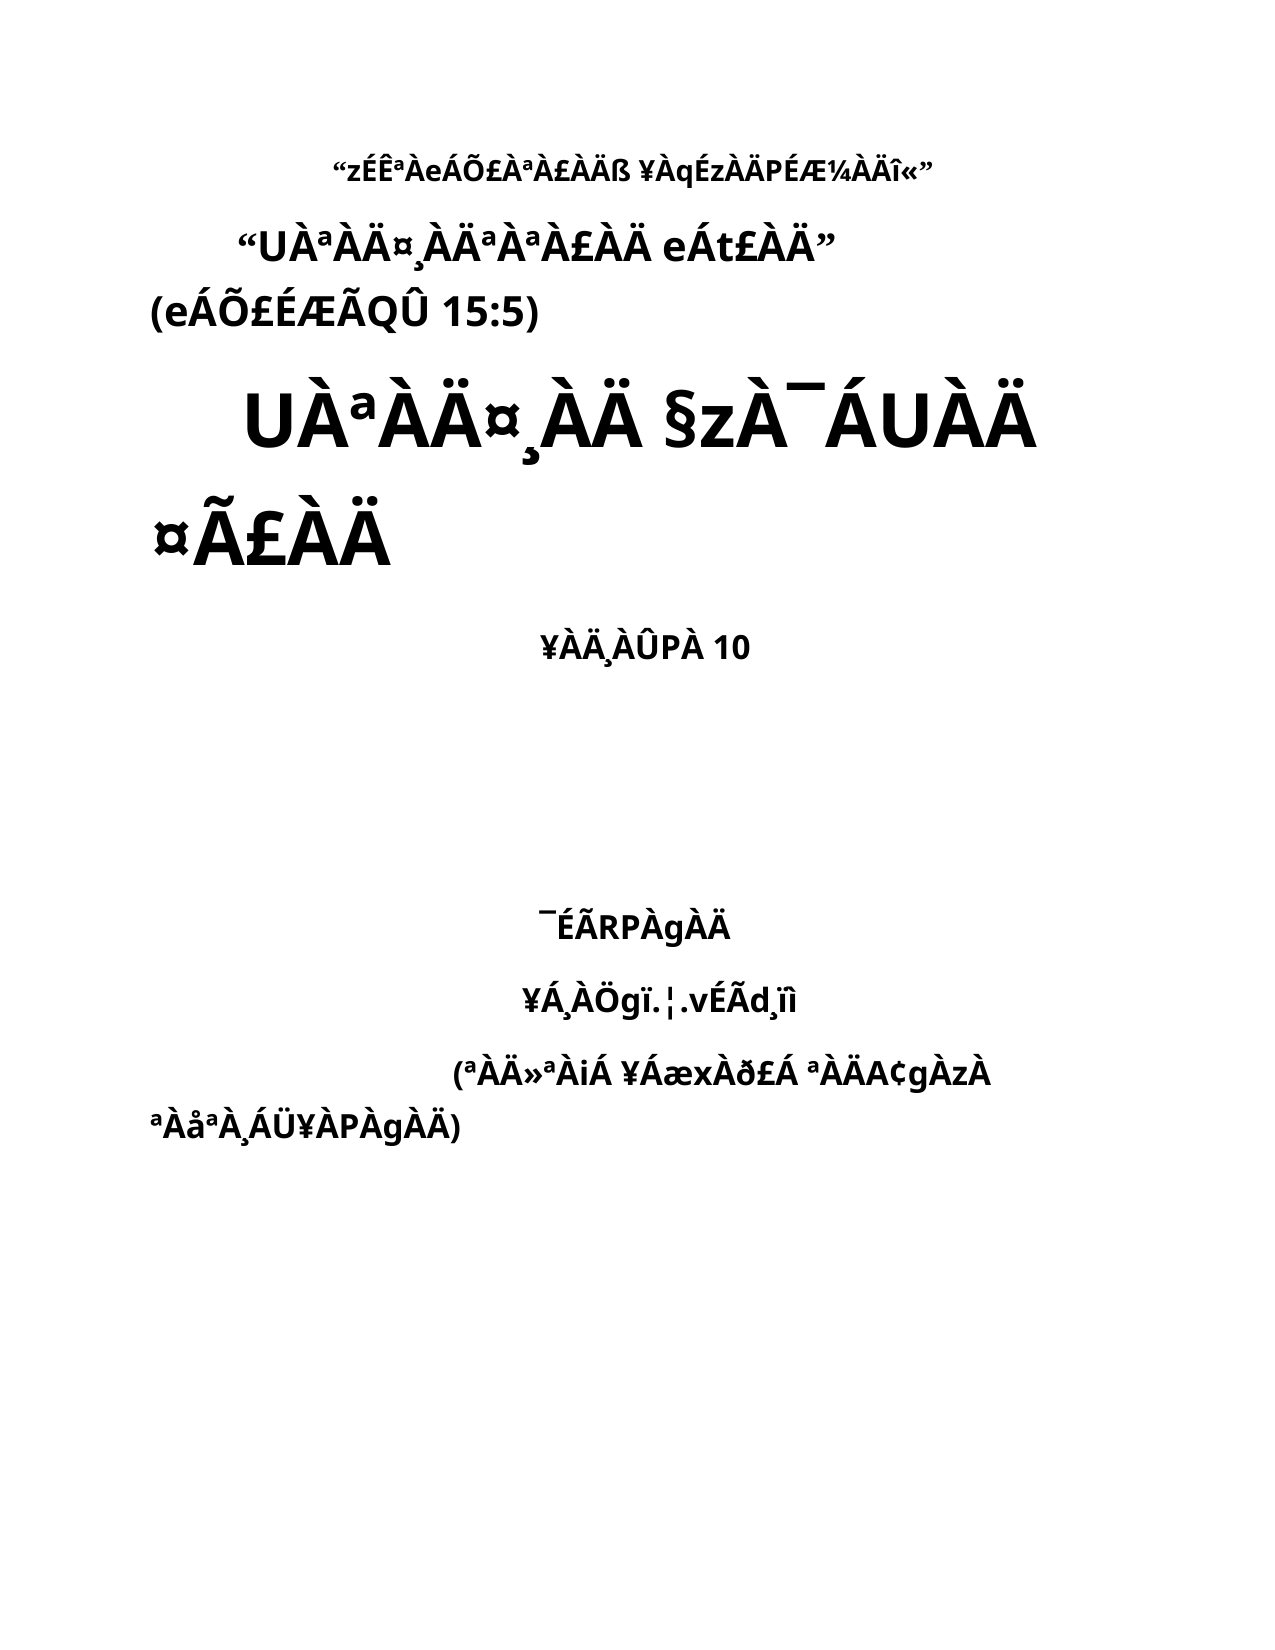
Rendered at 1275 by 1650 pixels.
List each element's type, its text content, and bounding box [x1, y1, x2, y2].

text “zÉÊªÀeÁÕ£ÀªÀ£ÀÄß ¥ÀqÉzÀÄPÉÆ¼ÀÄî«” [150, 150, 1125, 190]
text ¯ÉÃRPÀgÀÄ [150, 904, 1125, 949]
text ¥ÀÄ¸ÀÛPÀ 10 [150, 623, 1125, 669]
text ¥Á¸ÀÖgï.¦.vÉÃd¸ïì [150, 977, 1125, 1023]
text (ªÀÄ»ªÀiÁ ¥ÁæxÀð£Á ªÀÄA¢gÀzÀ ªÀåªÀ¸ÁÜ¥ÀPÀgÀÄ) [150, 1050, 1125, 1148]
text “UÀªÀÄ¤¸ÀÄªÀªÀ£ÀÄ eÁt£ÀÄ” (eÁÕ£ÉÆÃQÛ 15:5) [150, 216, 1125, 338]
text UÀªÀÄ¤¸ÀÄ §zÀ¯ÁUÀÄ ¤Ã£ÀÄ [150, 368, 1125, 587]
